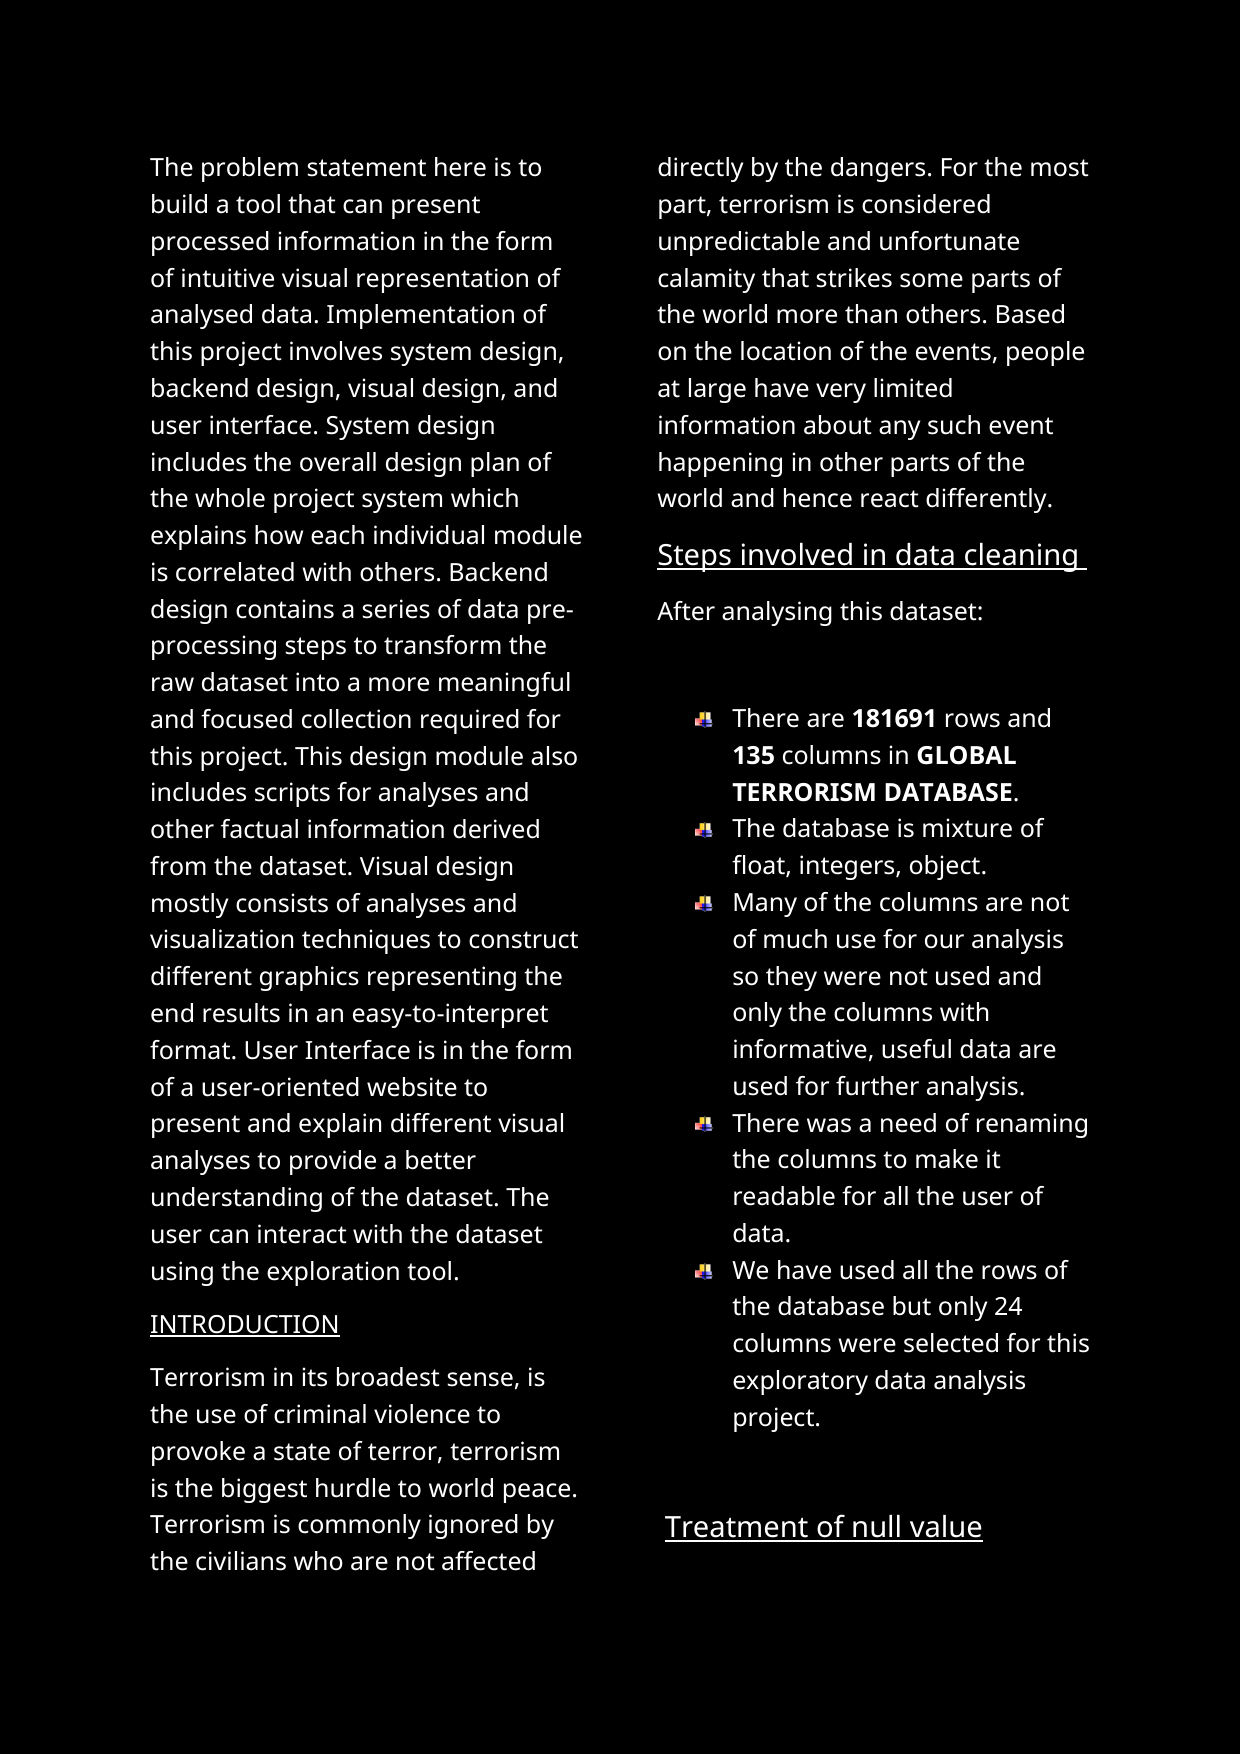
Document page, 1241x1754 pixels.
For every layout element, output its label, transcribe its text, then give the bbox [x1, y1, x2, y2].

list There are 181691 rows and 135 columns in GLOBAL TERRORISM DATABASE. [694, 701, 1090, 808]
list There was a need of renaming the columns to make it readable for all the user of data. [694, 1105, 1090, 1249]
picture [695, 821, 713, 838]
text After analysing this dataset: [657, 594, 1090, 628]
picture [695, 894, 713, 912]
list We have used all the rows of the database but only 24 columns were selected for this exploratory data analysis project. [694, 1252, 1090, 1433]
text Treatment of null value [657, 1506, 1090, 1546]
text INTRODUCTION [150, 1307, 583, 1341]
list Many of the columns are not of much use for our analysis so they were not used and only the columns with informative, useful data are used for further analysis. [694, 884, 1090, 1102]
picture [695, 710, 713, 728]
text Terrorism in its broadest sense, is the use of criminal violence to provoke a state of terror, terrorism is the biggest hurdle to world peace. Terrorism is commonly ignored by the civilians who are not affected directly by the dangers. For the most part, terrorism is considered unpredictable and unfortunate calamity that strikes some parts of the world more than others. Based on the location of the events, people at large have very limited information about any such event happening in other parts of the world and hence react differently. [657, 150, 1090, 515]
list The database is mixture of float, integers, object. [694, 811, 1090, 882]
picture [695, 1262, 713, 1280]
picture [695, 1115, 713, 1132]
text Terrorism in its broadest sense, is the use of criminal violence to provoke a state of terror, terrorism is the biggest hurdle to world peace. Terrorism is commonly ignored by the civilians who are not affected directly by the dangers. For the most part, terrorism is considered unpredictable and unfortunate calamity that strikes some parts of the world more than others. Based on the location of the events, people at large have very limited information about any such event happening in other parts of the world and hence react differently. [150, 1360, 583, 1578]
text The problem statement here is to build a tool that can present processed information in the form of intuitive visual representation of analysed data. Implementation of this project involves system design, backend design, visual design, and user interface. System design includes the overall design plan of the whole project system which explains how each individual module is correlated with others. Backend design contains a series of data pre-processing steps to transform the raw dataset into a more meaningful and focused collection required for this project. This design module also includes scripts for analyses and other factual information derived from the dataset. Visual design mostly consists of analyses and visualization techniques to construct different graphics representing the end results in an easy-to-interpret format. User Interface is in the form of a user-oriented website to present and explain different visual analyses to provide a better understanding of the dataset. The user can interact with the dataset using the exploration tool. [150, 150, 583, 1287]
text Steps involved in data cleaning [657, 534, 1090, 574]
